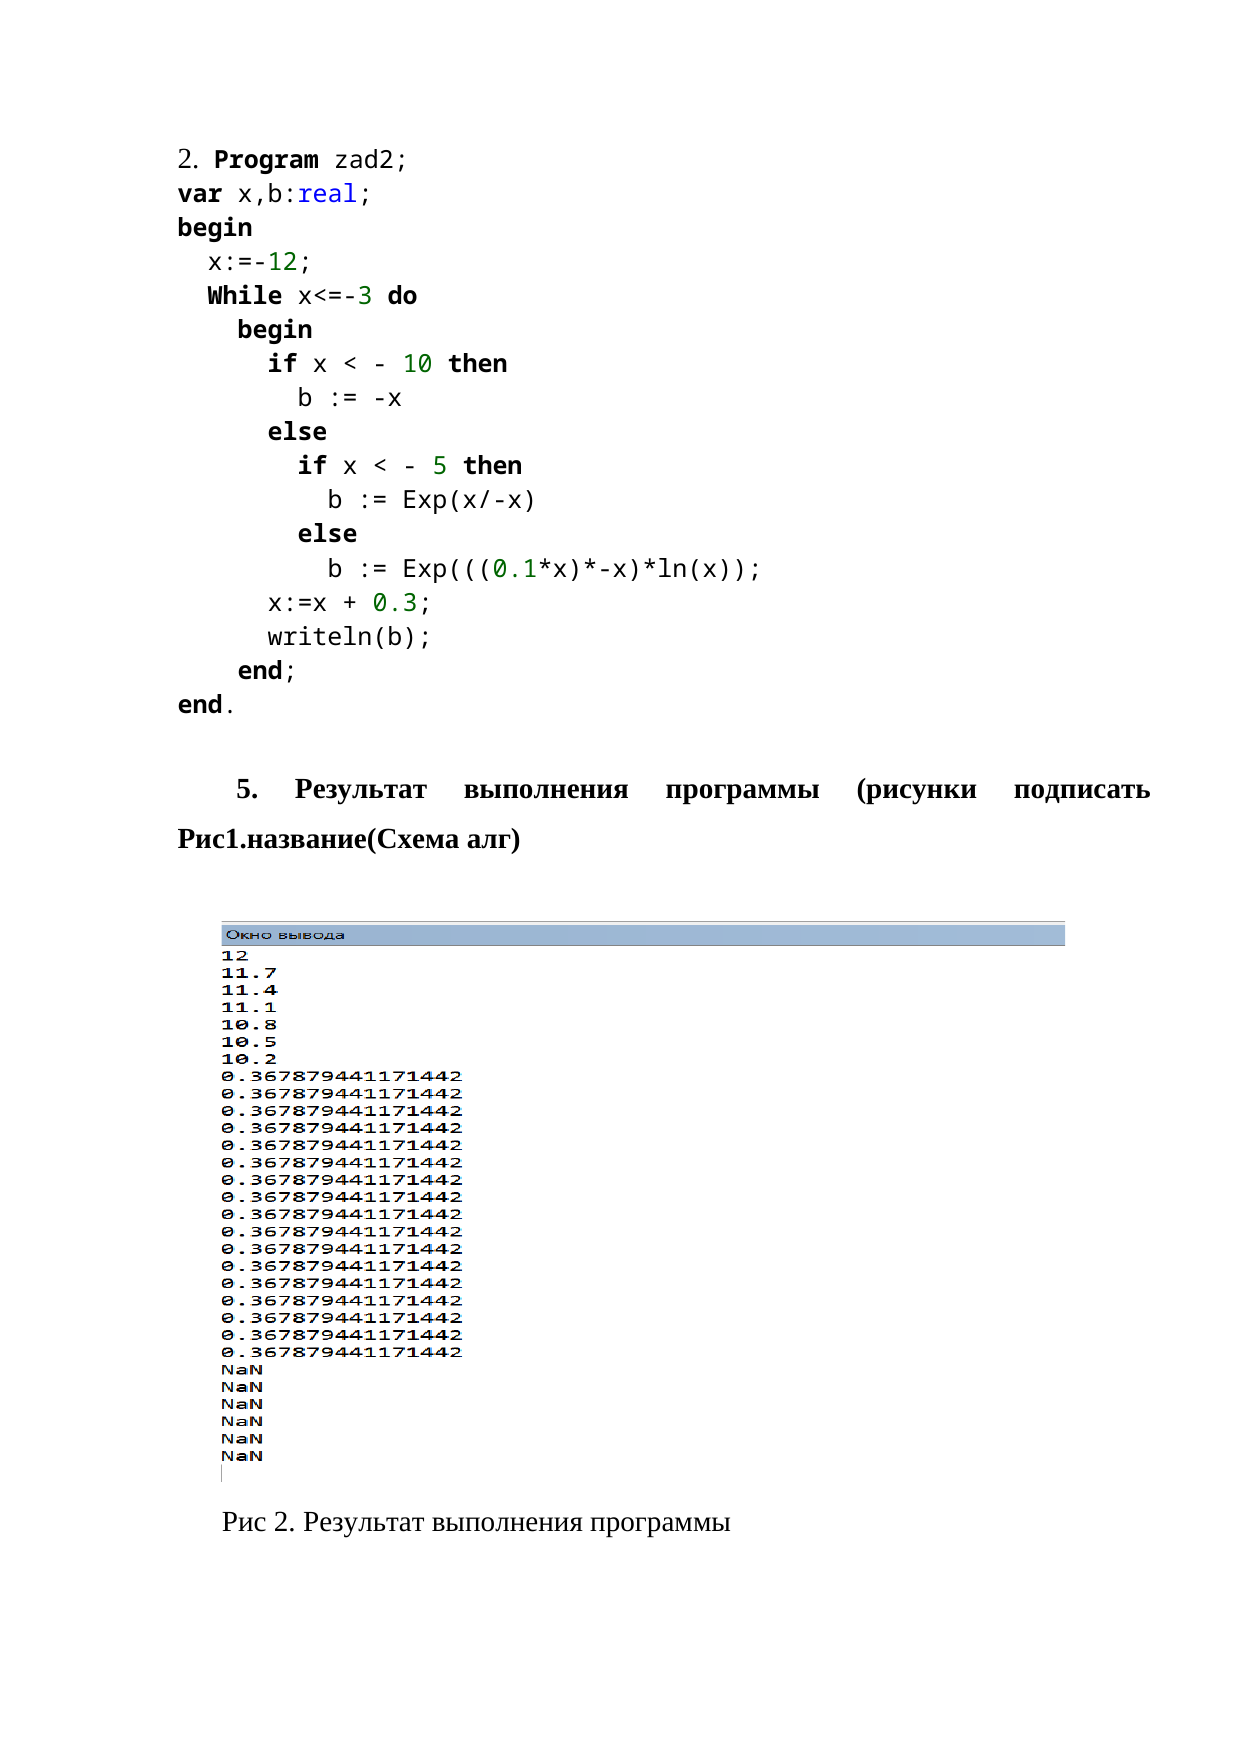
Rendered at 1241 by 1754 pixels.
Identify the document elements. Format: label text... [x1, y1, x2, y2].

text b := Exp(x/-x) [177, 482, 1152, 516]
picture [221, 921, 1066, 1489]
text writeln(b); [177, 618, 1152, 652]
text end. [177, 686, 1152, 721]
text b := Exp(((0.1*x)*-x)*ln(x)); [177, 550, 1152, 584]
text var x,b:real; [177, 176, 1152, 209]
text 2. Program zad2; [177, 141, 1152, 176]
text if x < - 5 then [177, 448, 1152, 482]
text begin [177, 209, 1152, 244]
text else [177, 414, 1152, 448]
text b := -x [177, 380, 1152, 414]
text end; [177, 652, 1152, 686]
text begin [177, 312, 1152, 346]
text else [177, 516, 1152, 550]
text Рис 2. Результат выполнения программы [177, 1504, 1152, 1537]
text While x<=-3 do [177, 278, 1152, 312]
text if x < - 10 then [177, 346, 1152, 380]
text x:=x + 0.3; [177, 584, 1152, 618]
text 5. Результат выполнения программы (рисунки подписать Рис1.название(Схема алг) [177, 771, 1152, 855]
text x:=-12; [177, 244, 1152, 278]
